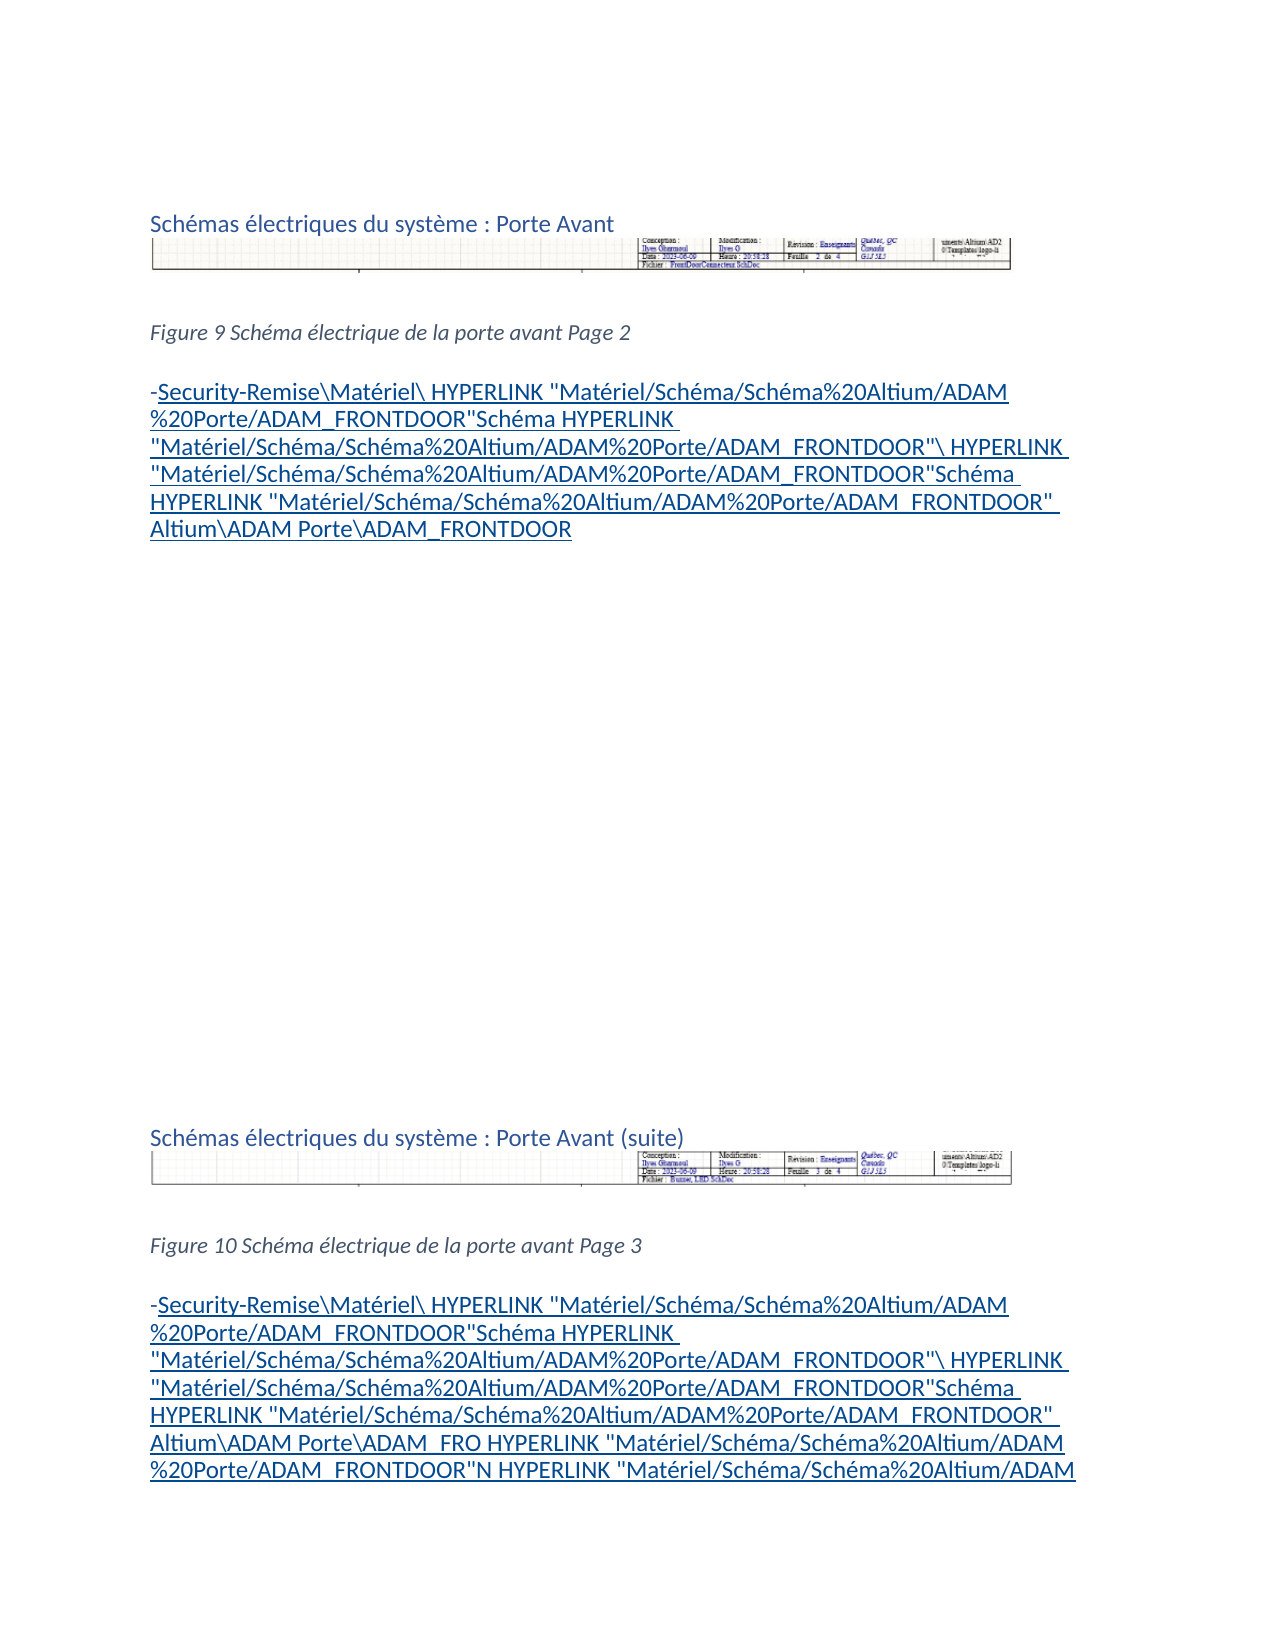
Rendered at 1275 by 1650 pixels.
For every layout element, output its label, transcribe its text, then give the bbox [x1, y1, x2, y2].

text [150, 1292, 1125, 1484]
text -Security-Remise\Matériel\ HYPERLINK "Matériel/Schéma/Schéma%20Altium/ADAM%20Porte/ADAM_FRONTDOOR"Schéma HYPERLINK "Matériel/Schéma/Schéma%20Altium/ADAM%20Porte/ADAM_FRONTDOOR"\ HYPERLINK "Matériel/Schéma/Schéma%20Altium/ADAM%20Porte/ADAM_FRONTDOOR"Schéma HYPERLINK "Matériel/Schéma/Schéma%20Altium/ADAM%20Porte/ADAM_FRONTDOOR" Altium\ADAM Porte\ADAM_FRONTDOOR [150, 378, 1125, 543]
text Schémas électriques du système : Porte Avant (suite) [150, 1124, 1125, 1152]
text Figure 10 Schéma électrique de la porte avant Page 3 [150, 1233, 1125, 1258]
text Figure 9 Schéma électrique de la porte avant Page 2 [150, 320, 1125, 345]
text Schémas électriques du système : Porte Avant [150, 211, 1125, 238]
